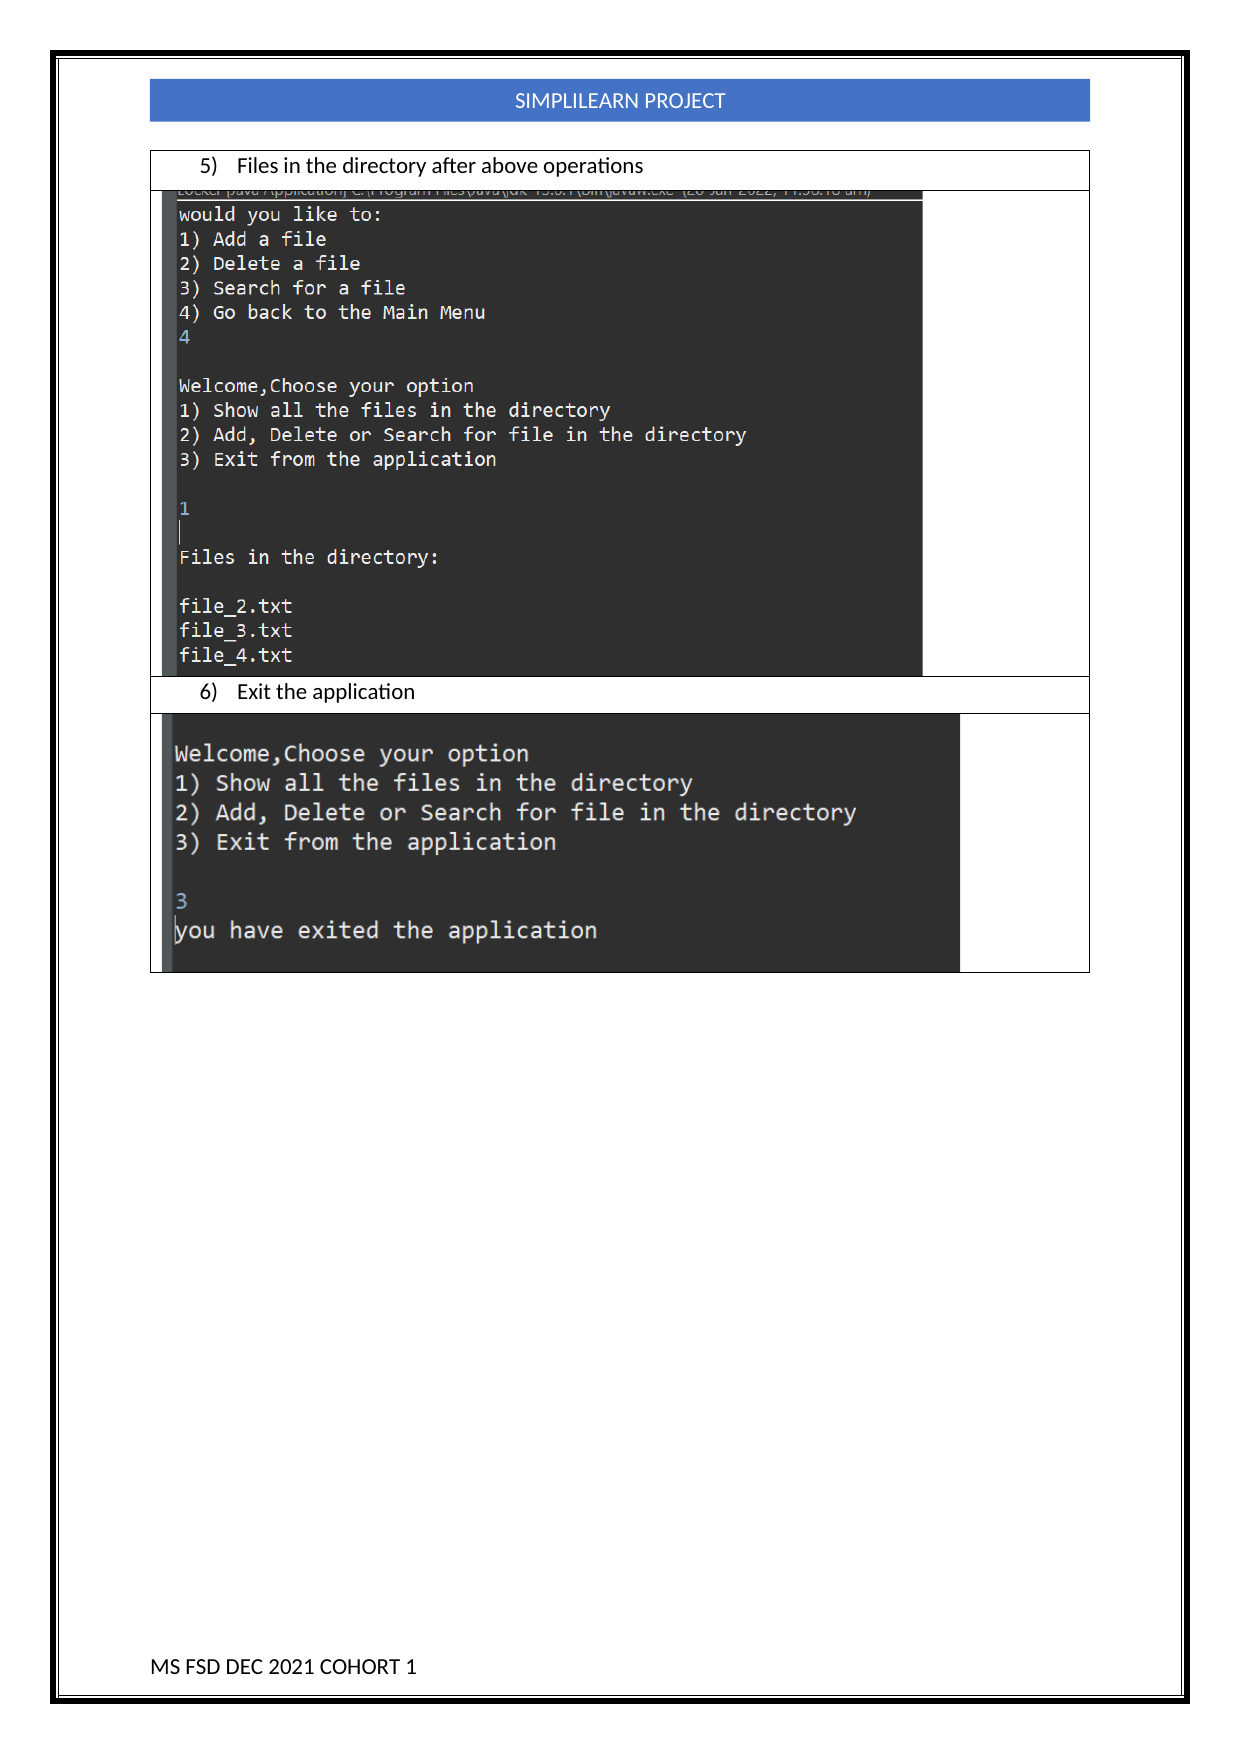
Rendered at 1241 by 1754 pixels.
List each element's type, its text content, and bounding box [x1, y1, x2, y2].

table_cell [961, 714, 1089, 972]
table_cell Exit the application [151, 677, 1089, 713]
picture [161, 191, 923, 676]
picture [161, 714, 961, 972]
table_header Files in the directory after above operations [151, 151, 1089, 190]
table_cell [151, 714, 161, 972]
table_cell [923, 191, 1089, 676]
table_cell [151, 191, 161, 676]
